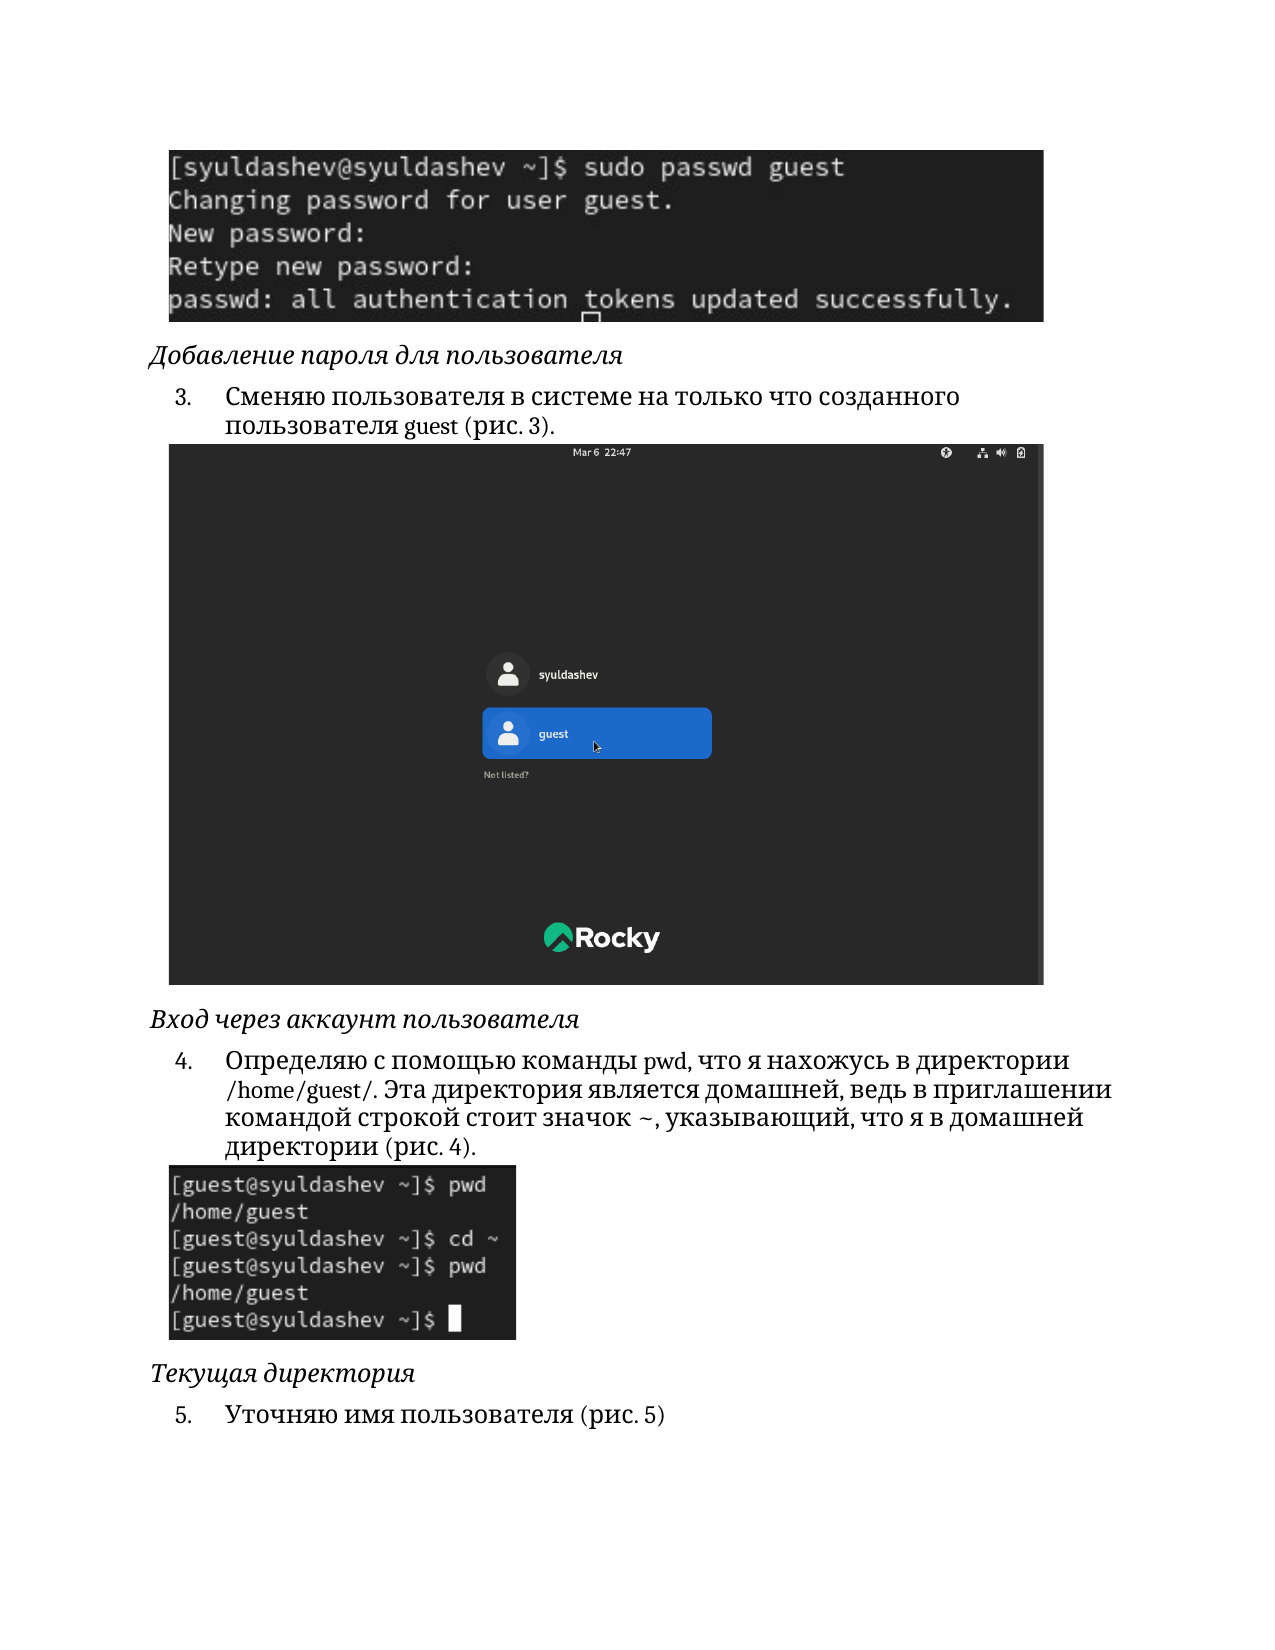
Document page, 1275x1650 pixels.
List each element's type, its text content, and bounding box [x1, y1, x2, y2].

text Добавление пароля для пользователя [150, 342, 1125, 371]
picture [168, 150, 1044, 322]
text Вход через аккаунт пользователя [150, 1006, 1125, 1034]
list Уточняю имя пользователя (рис. 5) [175, 1401, 1125, 1430]
list Сменяю пользователя в системе на только что созданного пользователя guest (рис. 3). [175, 383, 1125, 441]
picture [168, 444, 1044, 985]
text Текущая директория [150, 1360, 1125, 1389]
list Определяю с помощью команды pwd, что я нахожусь в директории /home/guest/. Эта директория является домашней, ведь в приглашении командой строкой стоит значок ~, указывающий, что я в домашней директории (рис. 4). [175, 1047, 1125, 1162]
picture [168, 1165, 517, 1340]
